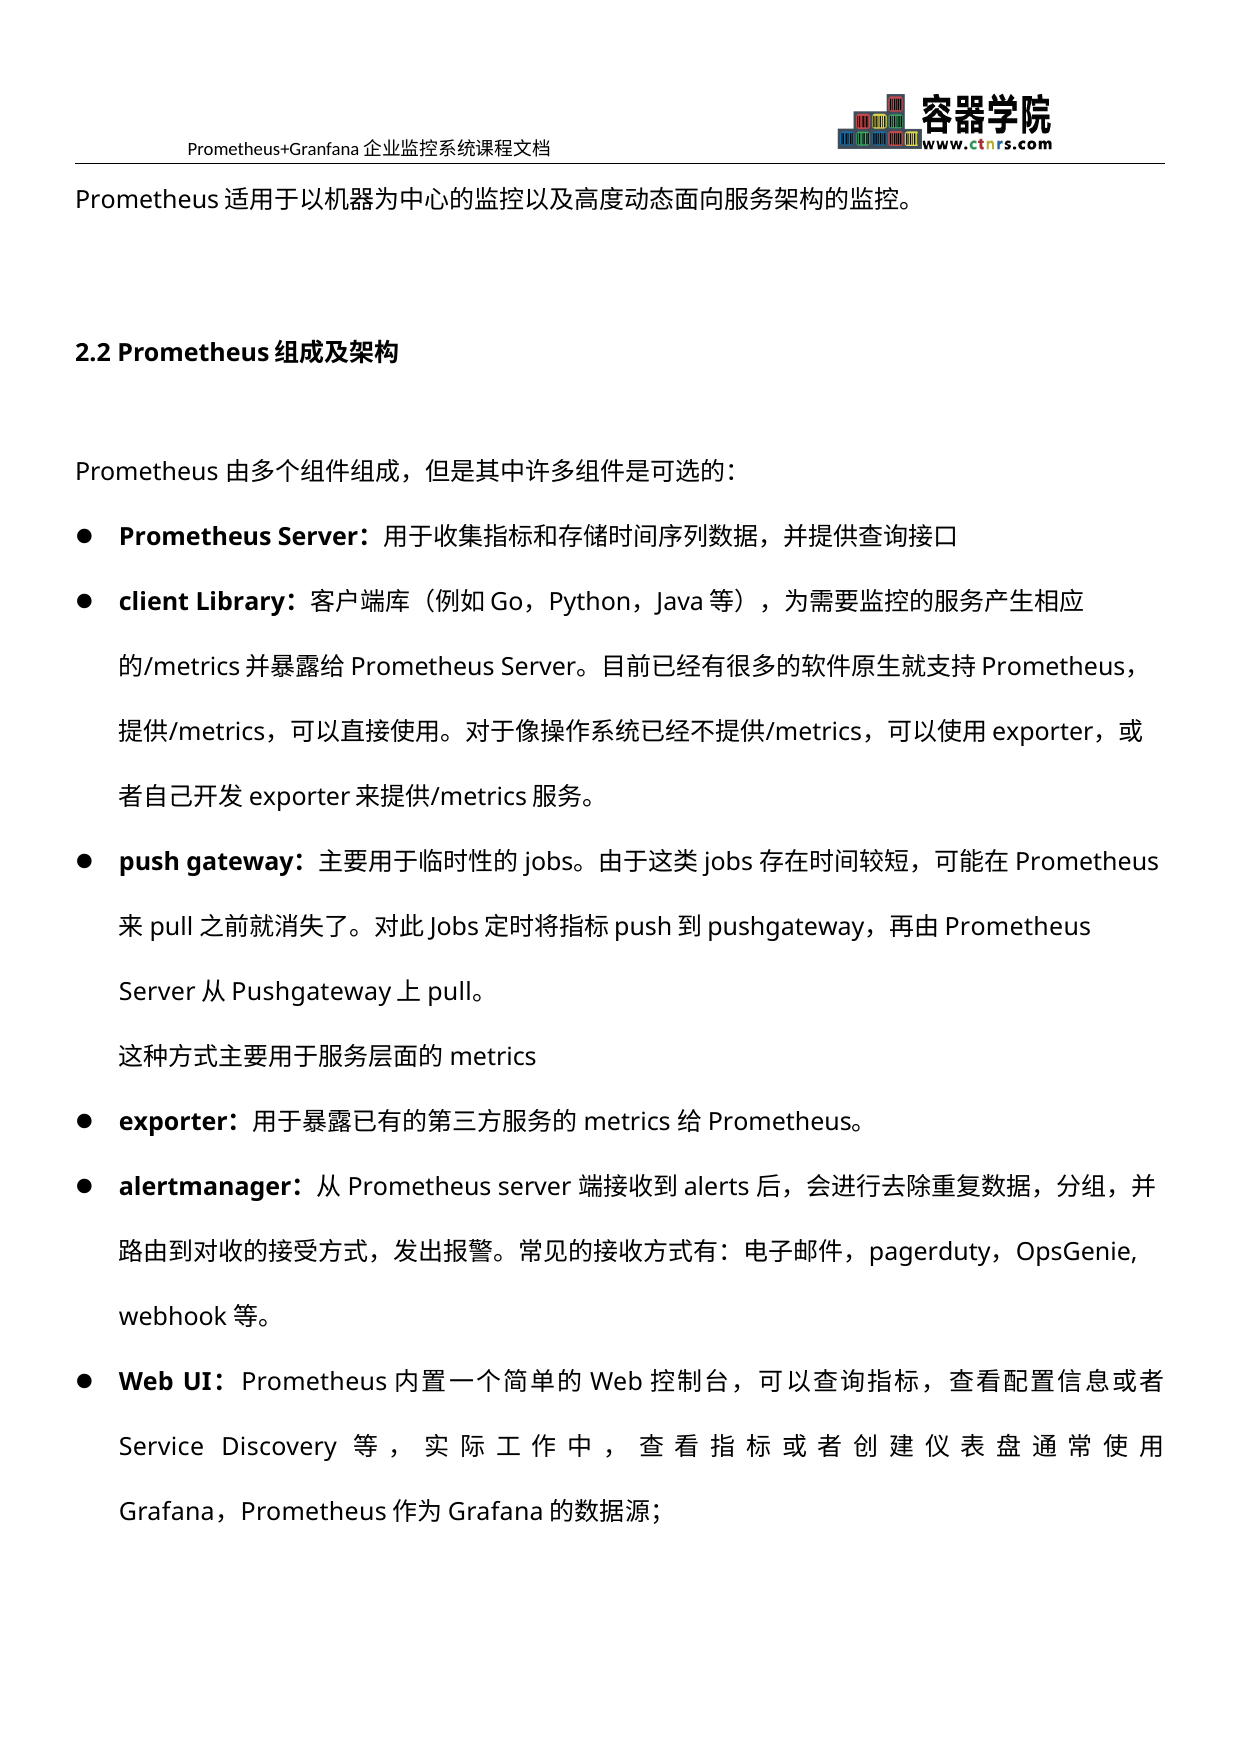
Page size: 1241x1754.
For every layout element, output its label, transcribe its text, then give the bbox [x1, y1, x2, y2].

list alertmanager：从 Prometheus server 端接收到 alerts 后，会进行去除重复数据，分组，并路由到对收的接受方式，发出报警。常见的接收方式有：电子邮件，pagerduty，OpsGenie, webhook 等。 [75, 1152, 1165, 1347]
text 这种方式主要用于服务层面的 metrics [119, 1022, 1165, 1087]
picture [832, 88, 1053, 156]
list exporter：用于暴露已有的第三方服务的 metrics 给 Prometheus。 [75, 1087, 1165, 1152]
list Prometheus Server：用于收集指标和存储时间序列数据，并提供查询接口 [75, 502, 1165, 567]
list Web UI：Prometheus内置一个简单的Web控制台，可以查询指标，查看配置信息或者Service Discovery等，实际工作中，查看指标或者创建仪表盘通常使用Grafana，Prometheus作为Grafana的数据源； [75, 1347, 1165, 1542]
subtitle 2.2 Prometheus组成及架构 [75, 318, 1165, 383]
text Prometheus 由多个组件组成，但是其中许多组件是可选的： [75, 437, 1165, 502]
text Prometheus适用于以机器为中心的监控以及高度动态面向服务架构的监控。 [75, 165, 1165, 230]
list client Library：客户端库（例如Go，Python，Java等），为需要监控的服务产生相应的/metrics并暴露给Prometheus Server。目前已经有很多的软件原生就支持Prometheus，提供/metrics，可以直接使用。对于像操作系统已经不提供/metrics，可以使用exporter，或者自己开发exporter来提供/metrics服务。 [75, 567, 1165, 827]
list push gateway：主要用于临时性的 jobs。由于这类 jobs 存在时间较短，可能在 Prometheus 来 pull 之前就消失了。对此Jobs定时将指标push到pushgateway，再由Prometheus Server从Pushgateway上pull。 [75, 827, 1165, 1022]
